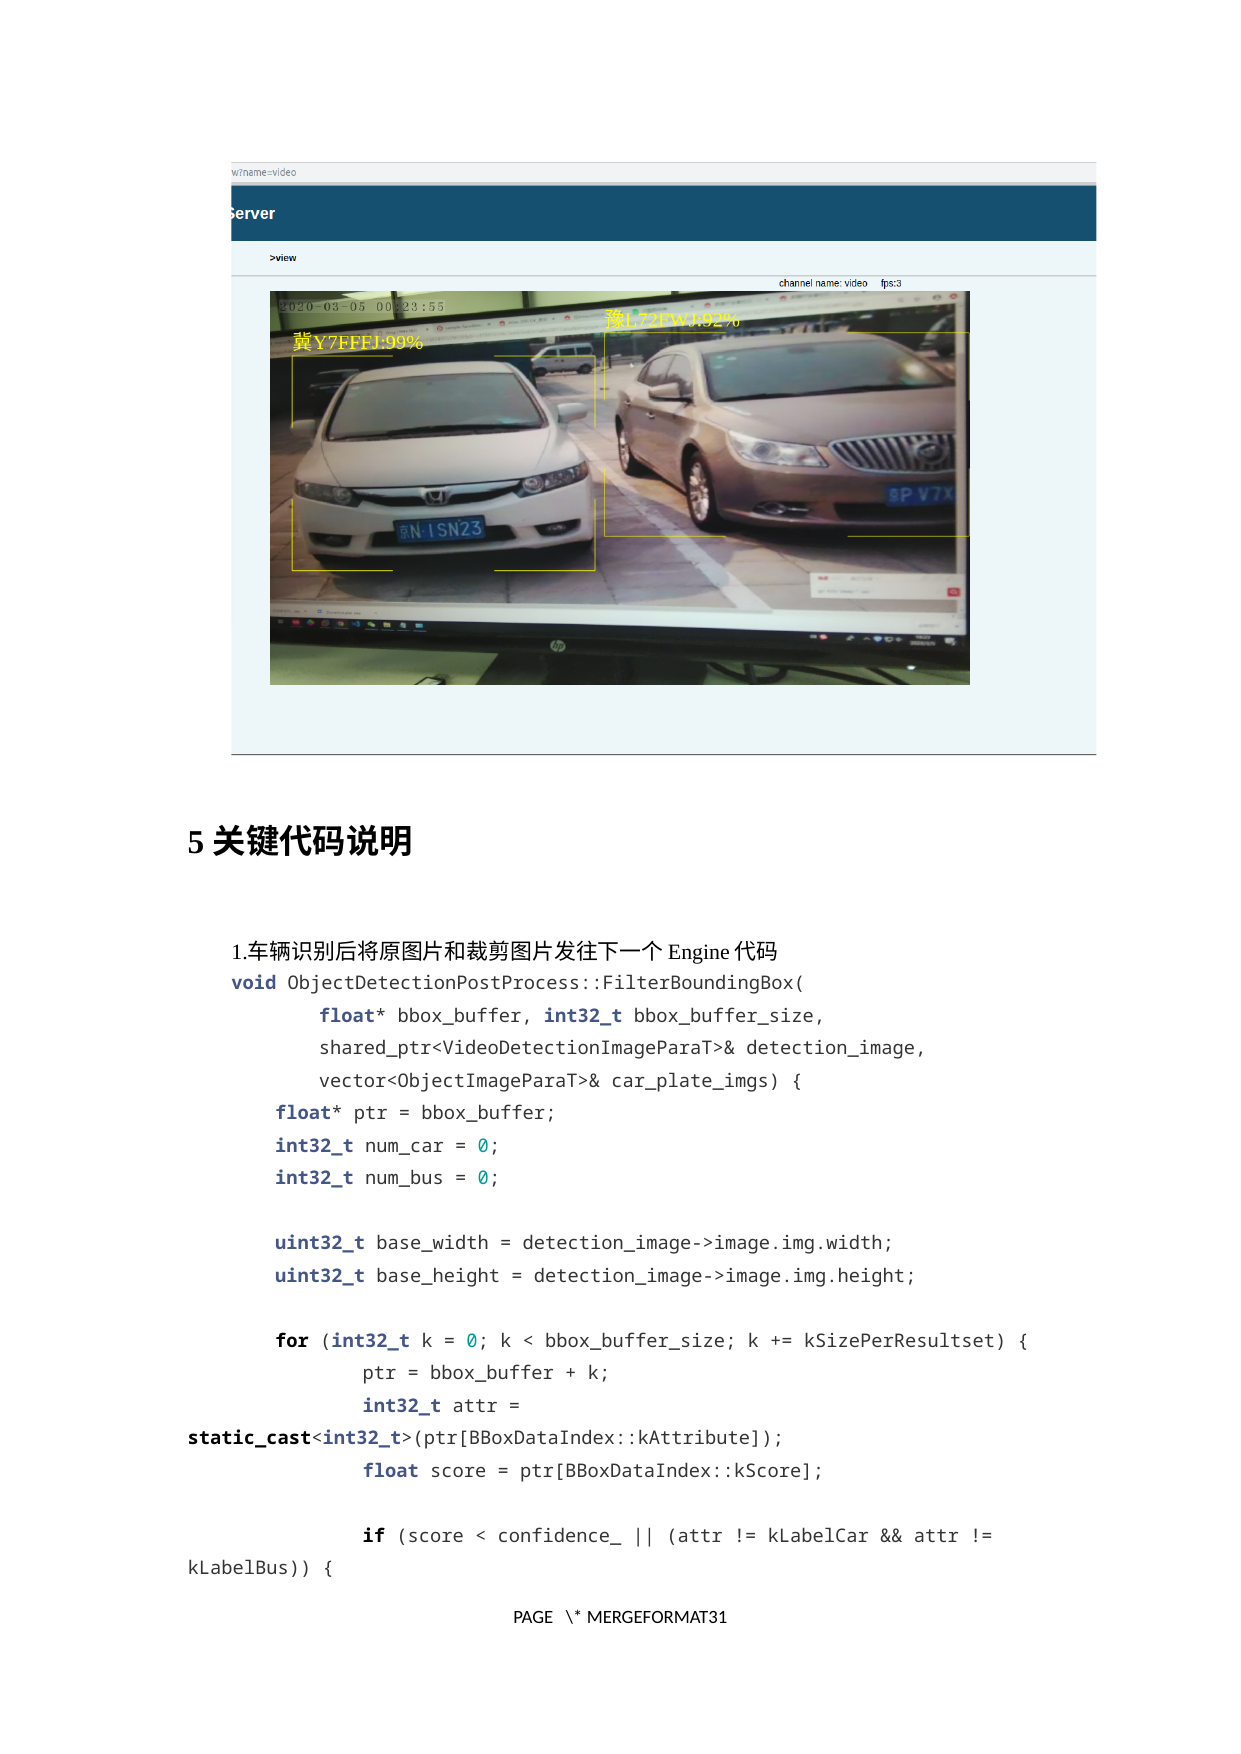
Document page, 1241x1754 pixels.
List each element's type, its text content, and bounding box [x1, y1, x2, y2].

text float* bbox_buffer, int32_t bbox_buffer_size, [187, 999, 1053, 1031]
text int32_t num_car = 0; [187, 1129, 1053, 1161]
text int32_t num_bus = 0; [187, 1161, 1053, 1194]
text ptr = bbox_buffer + k; [187, 1356, 1053, 1389]
text for (int32_t k = 0; k < bbox_buffer_size; k += kSizePerResultset) { [187, 1324, 1053, 1356]
text float* ptr = bbox_buffer; [187, 1096, 1053, 1129]
text void ObjectDetectionPostProcess::FilterBoundingBox( [187, 966, 1053, 999]
text shared_ptr<VideoDetectionImageParaT>& detection_image, [187, 1031, 1053, 1064]
text float score = ptr[BBoxDataIndex::kScore]; [187, 1454, 1053, 1486]
picture [231, 162, 1097, 756]
text vector<ObjectImageParaT>& car_plate_imgs) { [187, 1064, 1053, 1096]
text uint32_t base_height = detection_image->image.img.height; [187, 1259, 1053, 1291]
text if (score < confidence_ || (attr != kLabelCar && attr != kLabelBus)) { [187, 1519, 1053, 1584]
text uint32_t base_width = detection_image->image.img.width; [187, 1226, 1053, 1259]
subtitle 5 关键代码说明 [187, 807, 1053, 872]
text int32_t attr = static_cast<int32_t>(ptr[BBoxDataIndex::kAttribute]); [187, 1389, 1053, 1454]
list 车辆识别后将原图片和裁剪图片发往下一个Engine代码 [187, 934, 1053, 966]
